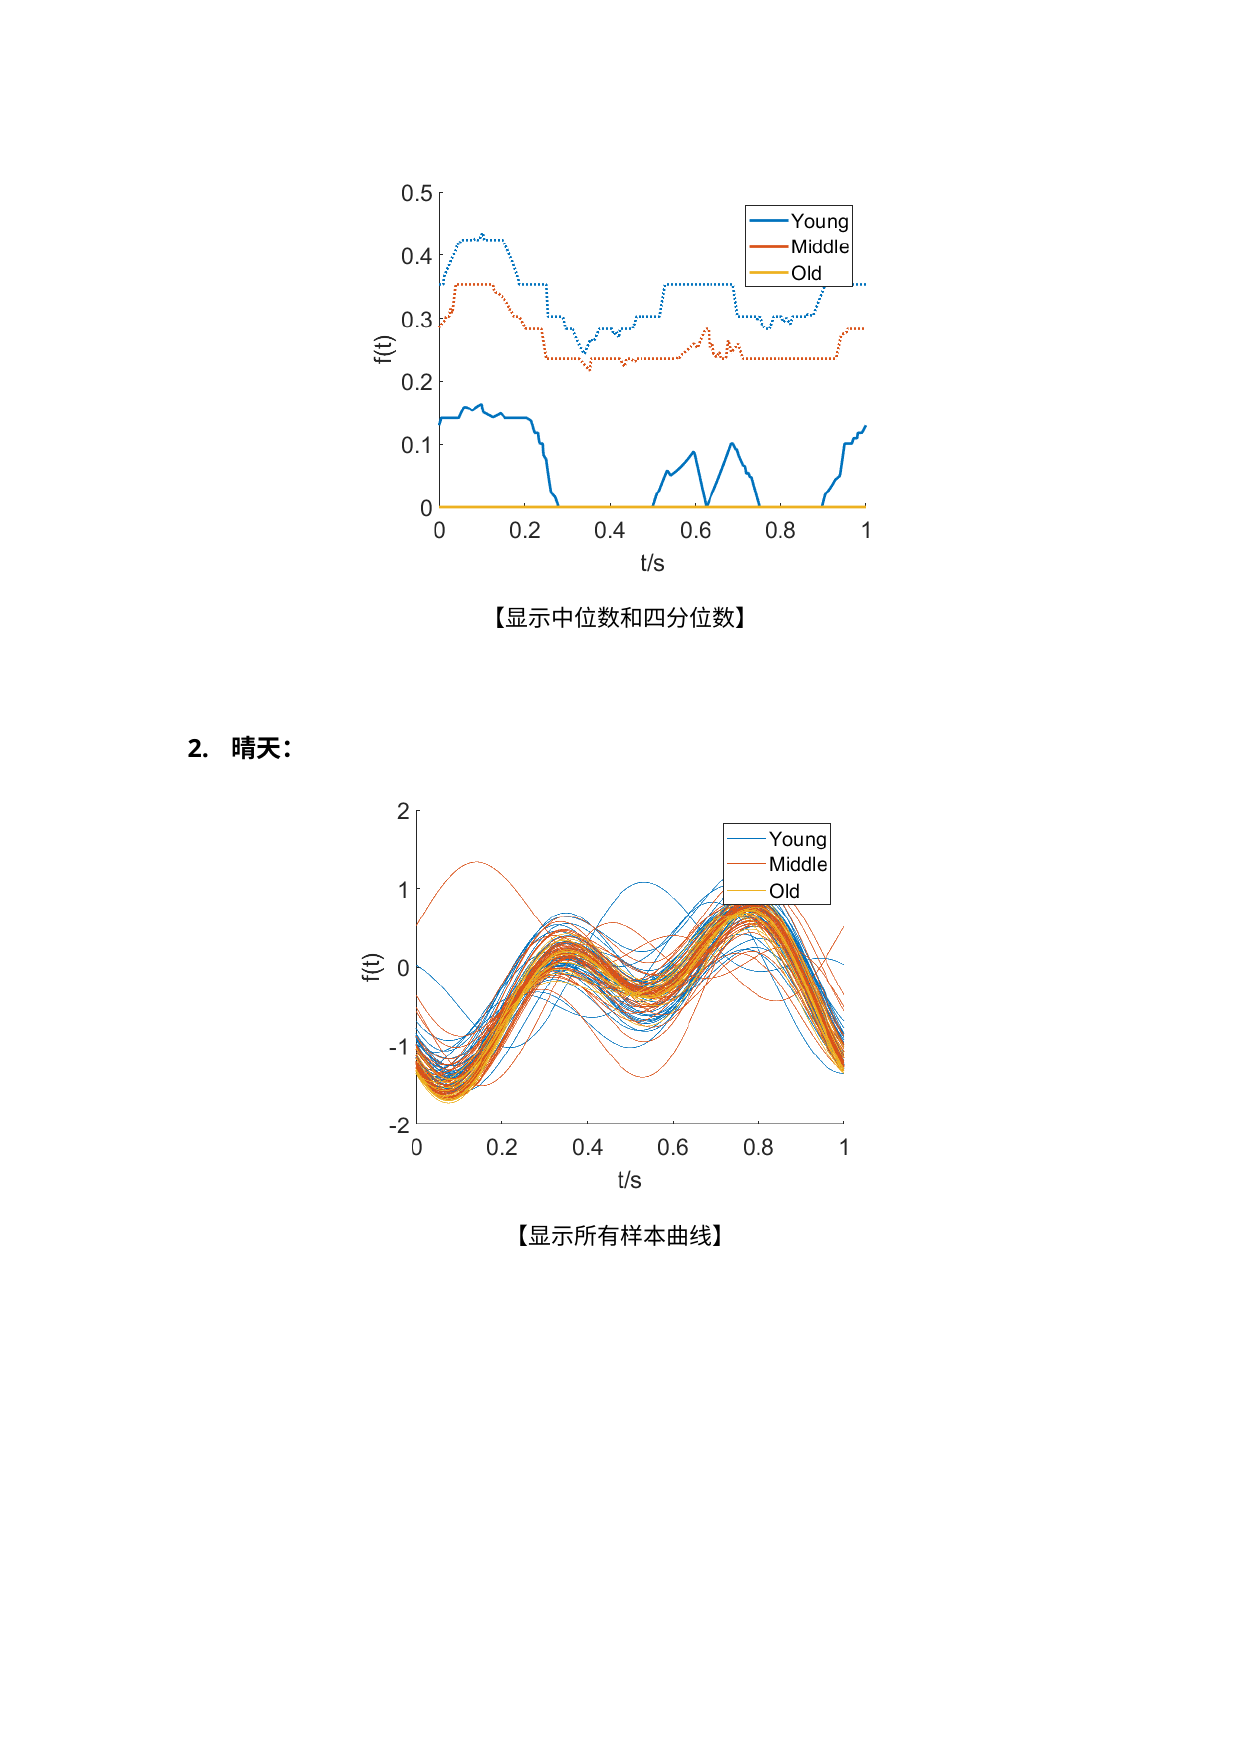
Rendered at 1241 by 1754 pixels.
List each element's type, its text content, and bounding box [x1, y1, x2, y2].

picture [366, 162, 918, 576]
text 【显示中位数和四分位数】 [187, 584, 1053, 649]
text 【显示所有样本曲线】 [187, 1202, 1053, 1267]
list 晴天： [187, 714, 1053, 779]
picture [344, 779, 896, 1193]
